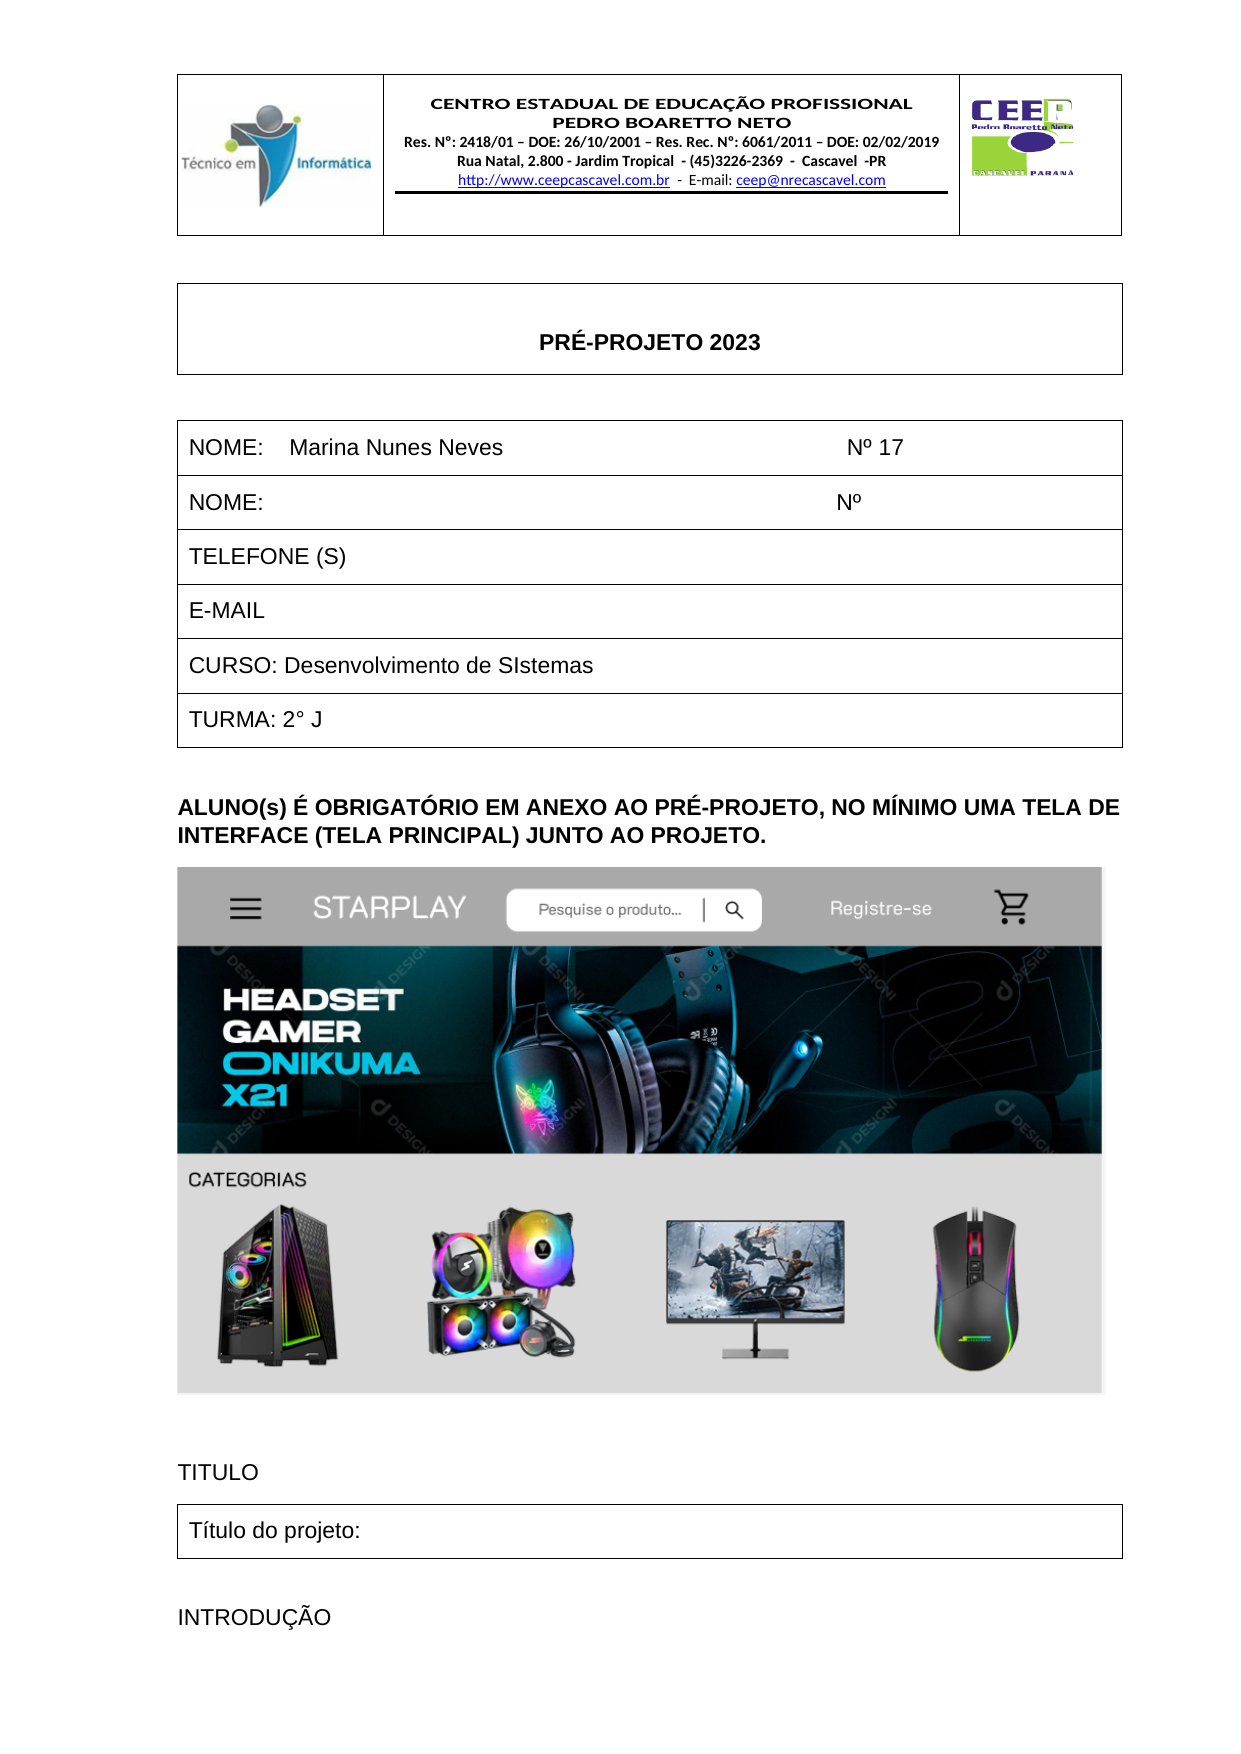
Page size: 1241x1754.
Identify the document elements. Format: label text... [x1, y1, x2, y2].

table_cell CURSO: Desenvolvimento de SIstemas [178, 639, 1122, 693]
table_header PRÉ-PROJETO 2023 [178, 284, 1122, 374]
picture [177, 867, 1106, 1395]
text INTRODUÇÃO [177, 1604, 1122, 1631]
table_cell NOME: Nº [178, 476, 1122, 529]
table_cell TURMA: 2° J [178, 694, 1122, 747]
table_cell TELEFONE (S) [178, 530, 1122, 584]
text ALUNO(s) É OBRIGATÓRIO EM ANEXO AO PRÉ-PROJETO, NO MÍNIMO UMA TELA DE INTERFACE (TELA PRINCIPAL) JUNTO AO PROJETO. [177, 793, 1122, 848]
table_header Título do projeto: [178, 1505, 1122, 1558]
picture [181, 104, 371, 207]
table_cell E-MAIL [178, 585, 1122, 638]
text TITULO [177, 1458, 1122, 1485]
table_header NOME: Marina Nunes Neves Nº 17 [178, 421, 1122, 475]
